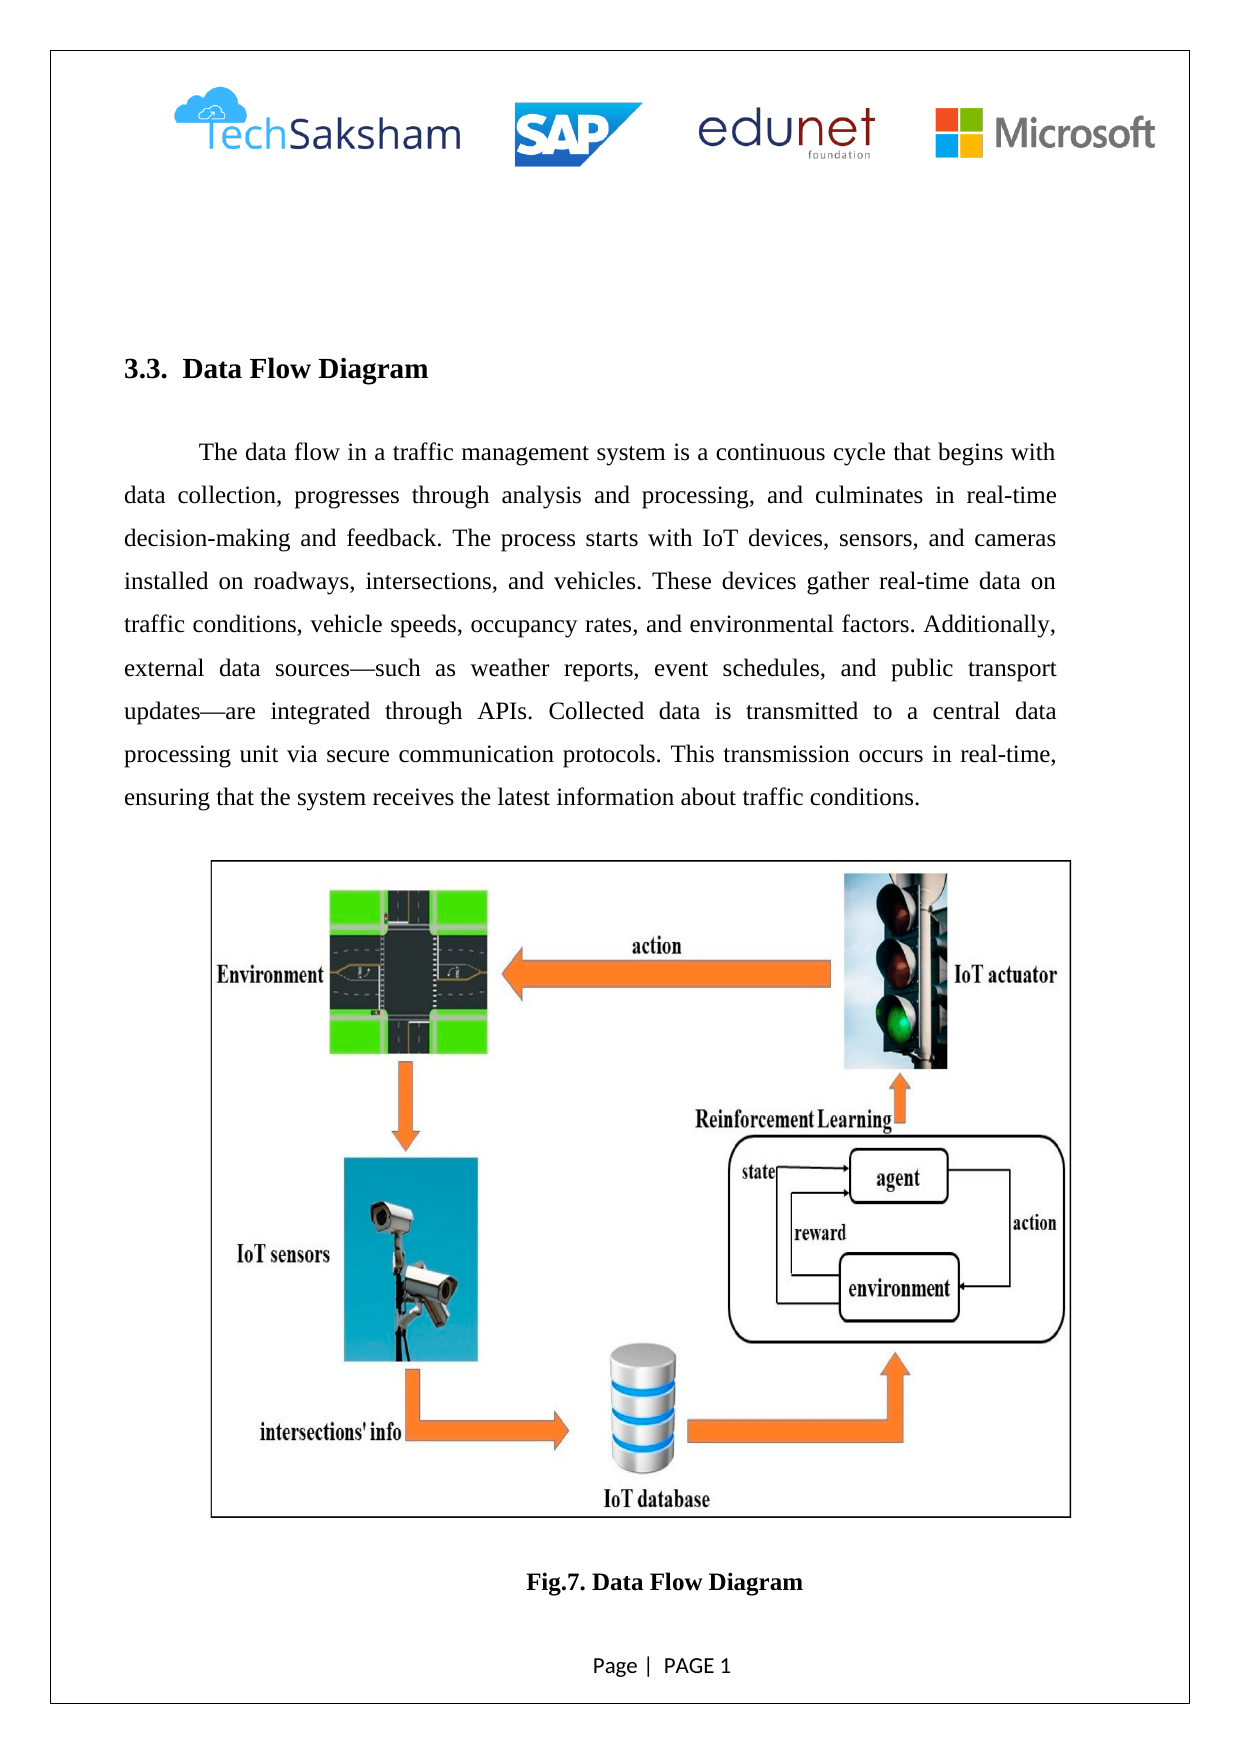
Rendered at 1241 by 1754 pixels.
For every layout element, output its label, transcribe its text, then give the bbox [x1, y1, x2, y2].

picture [206, 854, 1075, 1524]
picture [930, 102, 1161, 162]
picture [168, 79, 467, 155]
text Fig.7. Data Flow Diagram [207, 1567, 1122, 1596]
picture [691, 100, 883, 165]
list 3.3. Data Flow Diagram [124, 351, 1057, 385]
picture [514, 98, 644, 167]
list The data flow in a traffic management system is a continuous cycle that begins with data collection, progresses through analysis and processing, and culminates in real-time decision-making and feedback. The process starts with IoT devices, sensors, and cameras installed on roadways, intersections, and vehicles. These devices gather real-time data on traffic conditions, vehicle speeds, occupancy rates, and environmental factors. Additionally, external data sources—such as weather reports, event schedules, and public transport updates—are integrated through APIs. Collected data is transmitted to a central data processing unit via secure communication protocols. This transmission occurs in real-time, ensuring that the system receives the latest information about traffic conditions. [124, 437, 1057, 811]
